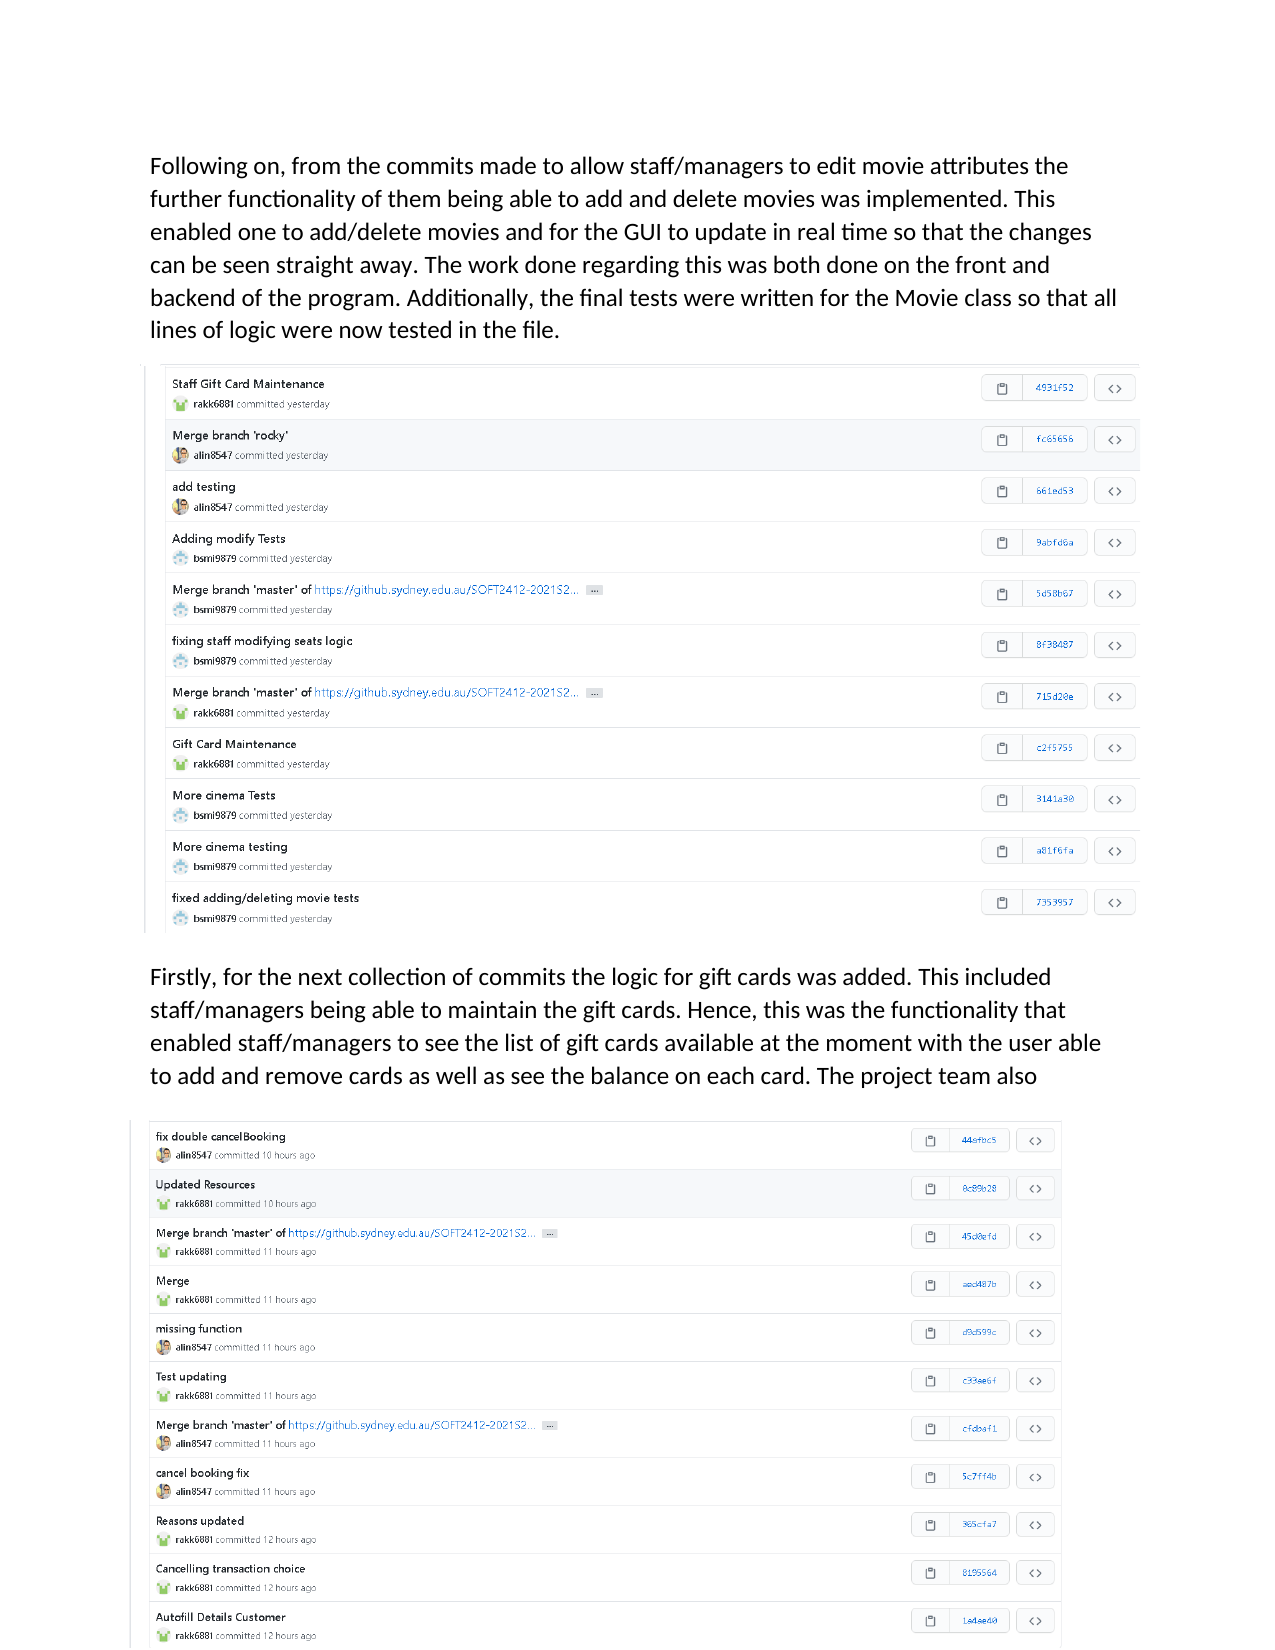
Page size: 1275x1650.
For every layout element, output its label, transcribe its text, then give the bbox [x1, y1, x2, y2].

picture [129, 364, 1142, 932]
picture [120, 1120, 1064, 1648]
text Following on, from the commits made to allow staff/managers to edit movie attributes the further functionality of them being able to add and delete movies was implemented. This enabled one to add/delete movies and for the GUI to update in real time so that the changes can be seen straight away. The work done regarding this was both done on the front and backend of the program. Additionally, the final tests were written for the Movie class so that all lines of logic were now tested in the file. [150, 150, 1125, 345]
text Firstly, for the next collection of commits the logic for gift cards was added. This included staff/managers being able to maintain the gift cards. Hence, this was the functionality that enabled staff/managers to see the list of gift cards available at the moment with the user able to add and remove cards as well as see the balance on each card. The project team also ensured that the user could only add valid cards thus, error checks are done before the gift card is able to be added. Additionally, the user is able to see the redeemed status of the gift card and are able to redeem the gift card themselves to enable it’s use in later transactions done by customers. Once all the backend logic was done for this functionality the GUI pages were written therefore allowing the group to make certain that the requirements were being completed. [150, 932, 1125, 1091]
